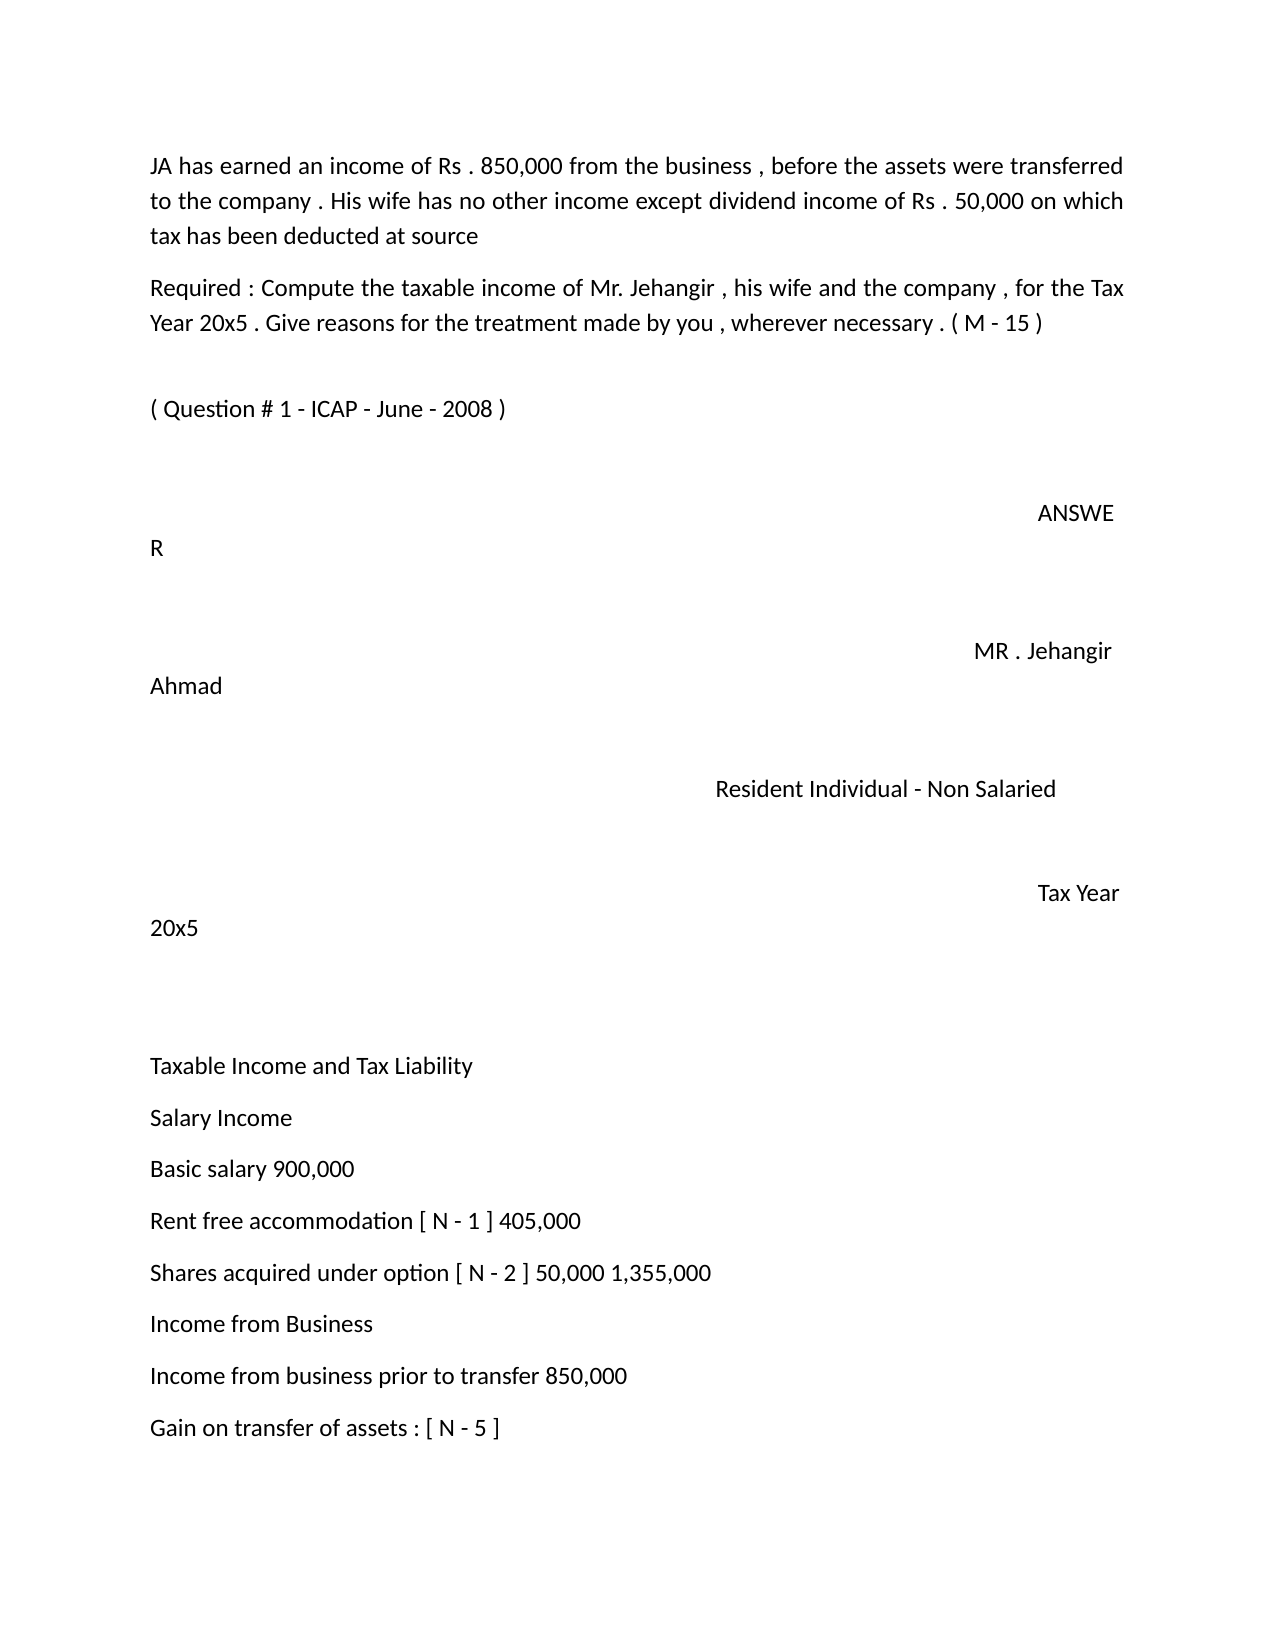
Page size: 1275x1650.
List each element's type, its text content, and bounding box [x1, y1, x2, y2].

text Basic salary 900,000 [150, 1153, 1125, 1184]
text ANSWER [150, 497, 1125, 562]
text MR . Jehangir Ahmad [150, 635, 1125, 701]
text Tax Year 20x5 [150, 877, 1125, 942]
text ( Question # 1 - ICAP - June - 2008 ) [150, 358, 1125, 424]
text Rent free accommodation [ N - 1 ] 405,000 [150, 1205, 1125, 1236]
text Salary Income [150, 1102, 1125, 1132]
text Required : Compute the taxable income of Mr. Jehangir , his wife and the company , for the Tax Year 20x5 . Give reasons for the treatment made by you , wherever necessary . ( M - 15 ) [150, 272, 1125, 337]
text Shares acquired under option [ N - 2 ] 50,000 1,355,000 [150, 1257, 1125, 1287]
text Taxable Income and Tax Liability [150, 1015, 1125, 1081]
text Gain on transfer of assets : [ N - 5 ] [150, 1412, 1125, 1442]
text Income from business prior to transfer 850,000 [150, 1360, 1125, 1391]
text Resident Individual - Non Salaried [150, 773, 1125, 804]
text Income from Business [150, 1308, 1125, 1339]
text JA has earned an income of Rs . 850,000 from the business , before the assets were transferred to the company . His wife has no other income except dividend income of Rs . 50,000 on which tax has been deducted at source [150, 150, 1125, 251]
